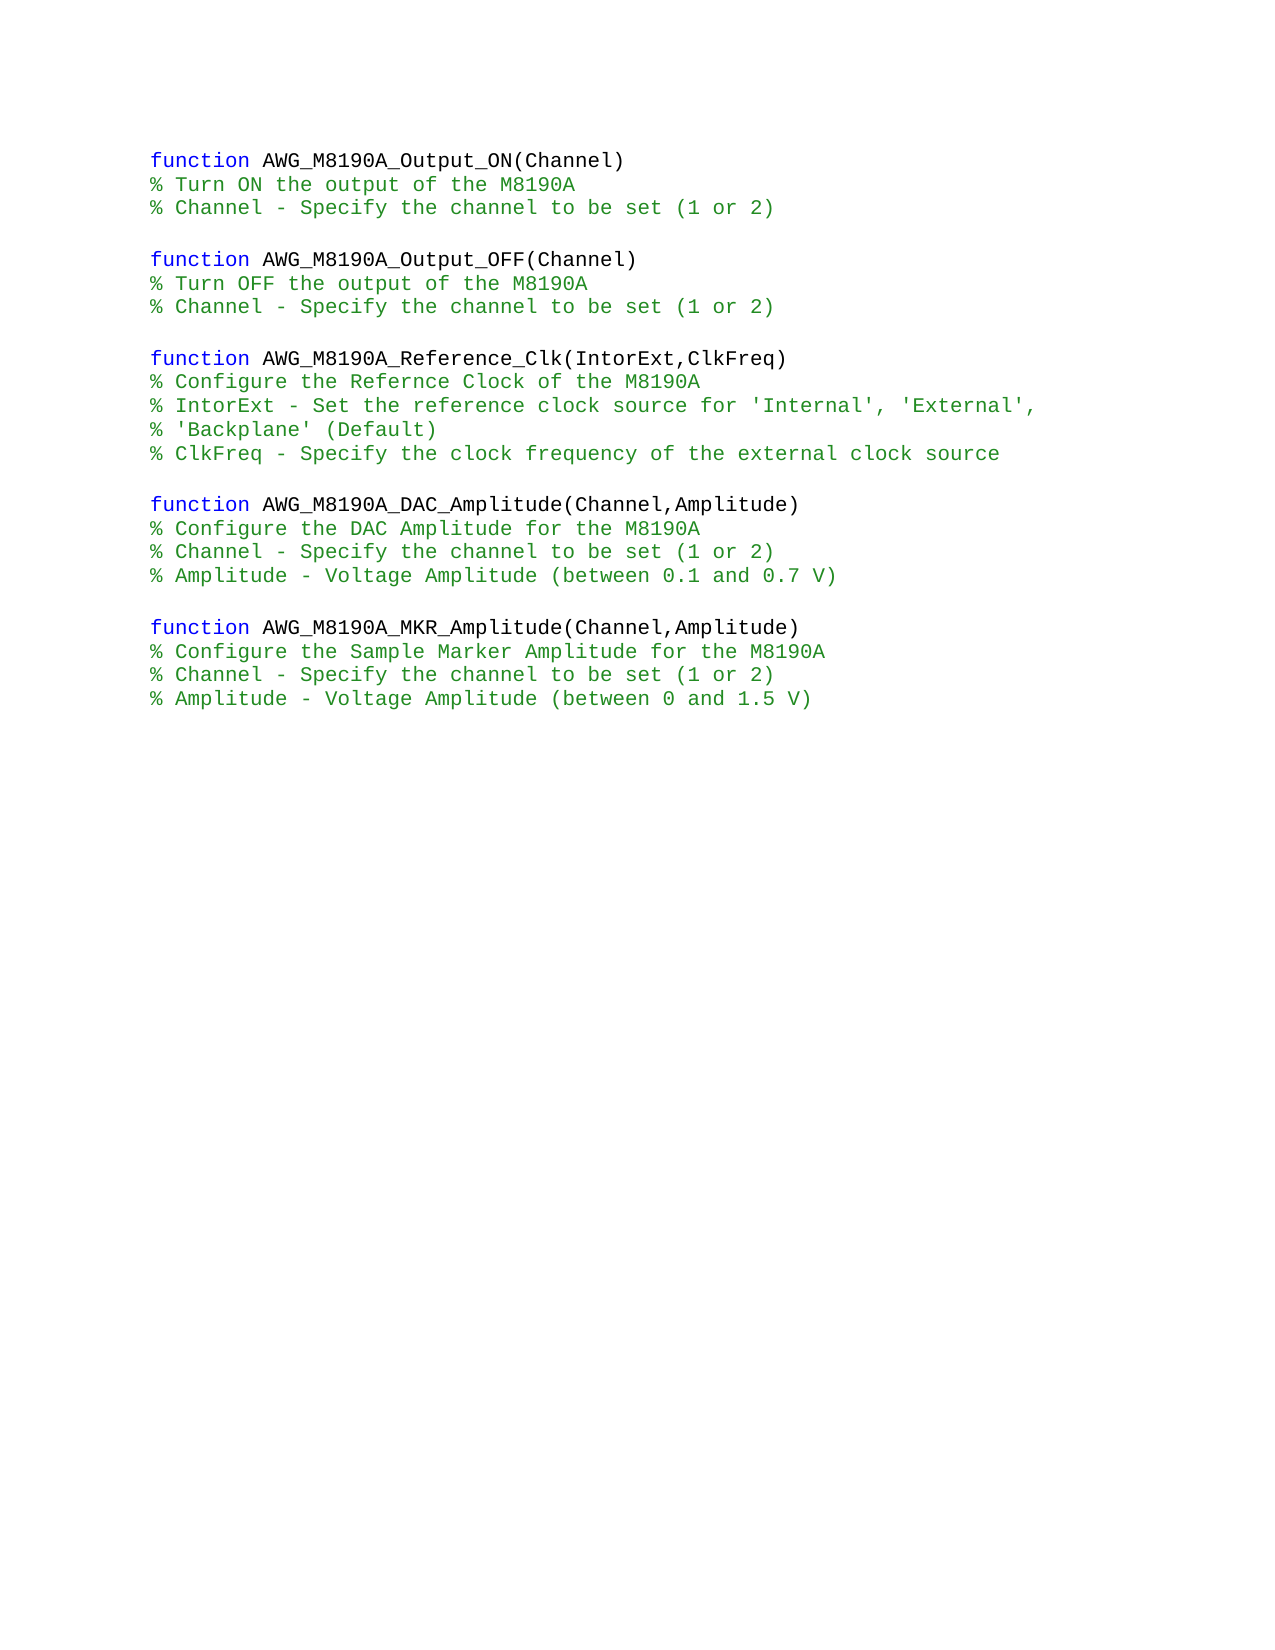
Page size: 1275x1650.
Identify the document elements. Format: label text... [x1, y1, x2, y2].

text function AWG_M8190A_Reference_Clk(IntorExt,ClkFreq) [150, 348, 1125, 372]
text function AWG_M8190A_Output_ON(Channel) [150, 150, 1125, 174]
text % Configure the Refernce Clock of the M8190A [150, 372, 1125, 395]
text % ClkFreq - Specify the clock frequency of the external clock source [150, 442, 1125, 466]
text function AWG_M8190A_MKR_Amplitude(Channel,Amplitude) [150, 617, 1125, 641]
text % Amplitude - Voltage Amplitude (between 0 and 1.5 V) [150, 688, 1125, 712]
text % IntorExt - Set the reference clock source for 'Internal', 'External', [150, 395, 1125, 419]
text % Channel - Specify the channel to be set (1 or 2) [150, 541, 1125, 565]
text % Channel - Specify the channel to be set (1 or 2) [150, 197, 1125, 221]
text % Turn OFF the output of the M8190A [150, 273, 1125, 296]
text % Channel - Specify the channel to be set (1 or 2) [150, 296, 1125, 320]
text % Amplitude - Voltage Amplitude (between 0.1 and 0.7 V) [150, 565, 1125, 589]
text function AWG_M8190A_DAC_Amplitude(Channel,Amplitude) [150, 494, 1125, 518]
text function AWG_M8190A_Output_OFF(Channel) [150, 249, 1125, 273]
text % 'Backplane' (Default) [150, 419, 1125, 442]
text % Configure the Sample Marker Amplitude for the M8190A [150, 641, 1125, 664]
text % Channel - Specify the channel to be set (1 or 2) [150, 664, 1125, 688]
text % Configure the DAC Amplitude for the M8190A [150, 518, 1125, 541]
text % Turn ON the output of the M8190A [150, 174, 1125, 197]
